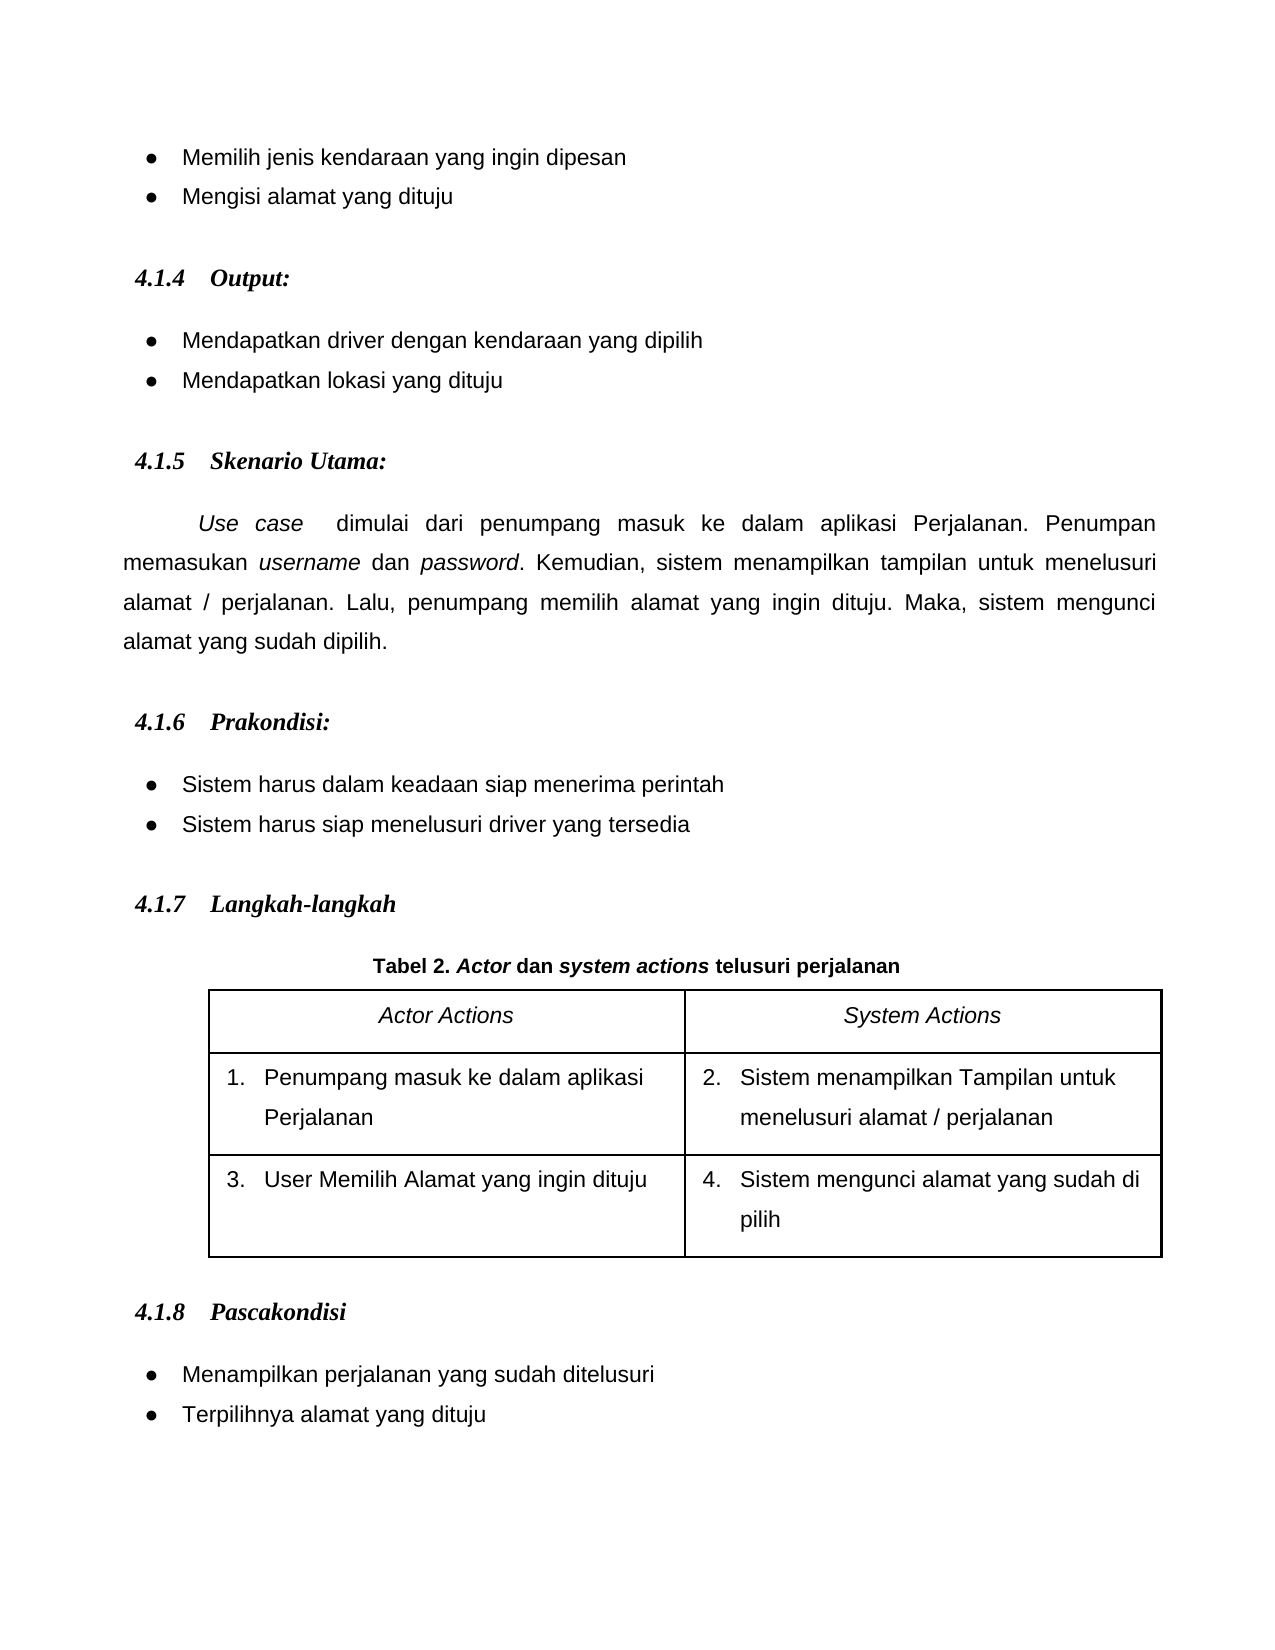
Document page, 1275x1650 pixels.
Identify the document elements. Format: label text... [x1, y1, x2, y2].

table_cell User Memilih Alamat yang ingin dituju [210, 1156, 684, 1256]
table_header Actor Actions [210, 991, 684, 1052]
table_cell Sistem menampilkan Tampilan untuk menelusuri alamat / perjalanan [686, 1054, 1160, 1154]
text Tabel 2. Actor dan system actions telusuri perjalanan [123, 953, 1150, 977]
table_cell Penumpang masuk ke dalam aplikasi Perjalanan [210, 1054, 684, 1154]
subtitle Prakondisi: [135, 707, 1150, 736]
text Use case dimulai dari penumpang masuk ke dalam aplikasi Perjalanan. Penumpan memasukan username dan password. Kemudian, sistem menampilkan tampilan untuk menelusuri alamat / perjalanan. Lalu, penumpang memilih alamat yang ingin dituju. Maka, sistem mengunci alamat yang sudah dipilih. [123, 510, 1157, 654]
list Mengisi alamat yang dituju [144, 183, 1150, 209]
list Memilih jenis kendaraan yang ingin dipesan [144, 144, 1150, 170]
list Menampilkan perjalanan yang sudah ditelusuri [144, 1361, 1150, 1387]
subtitle Skenario Utama: [135, 446, 1150, 474]
table_cell Sistem mengunci alamat yang sudah di pilih [686, 1156, 1160, 1256]
list Mendapatkan driver dengan kendaraan yang dipilih [144, 327, 1150, 354]
subtitle Output: [135, 263, 1150, 292]
subtitle Pascakondisi [135, 1297, 1150, 1326]
table_header System Actions [686, 991, 1160, 1052]
subtitle Langkah-langkah [135, 889, 1150, 918]
list Mendapatkan lokasi yang dituju [144, 367, 1150, 393]
list Sistem harus siap menelusuri driver yang tersedia [144, 811, 1150, 837]
list Sistem harus dalam keadaan siap menerima perintah [144, 771, 1150, 797]
list Terpilihnya alamat yang dituju [144, 1401, 1150, 1427]
